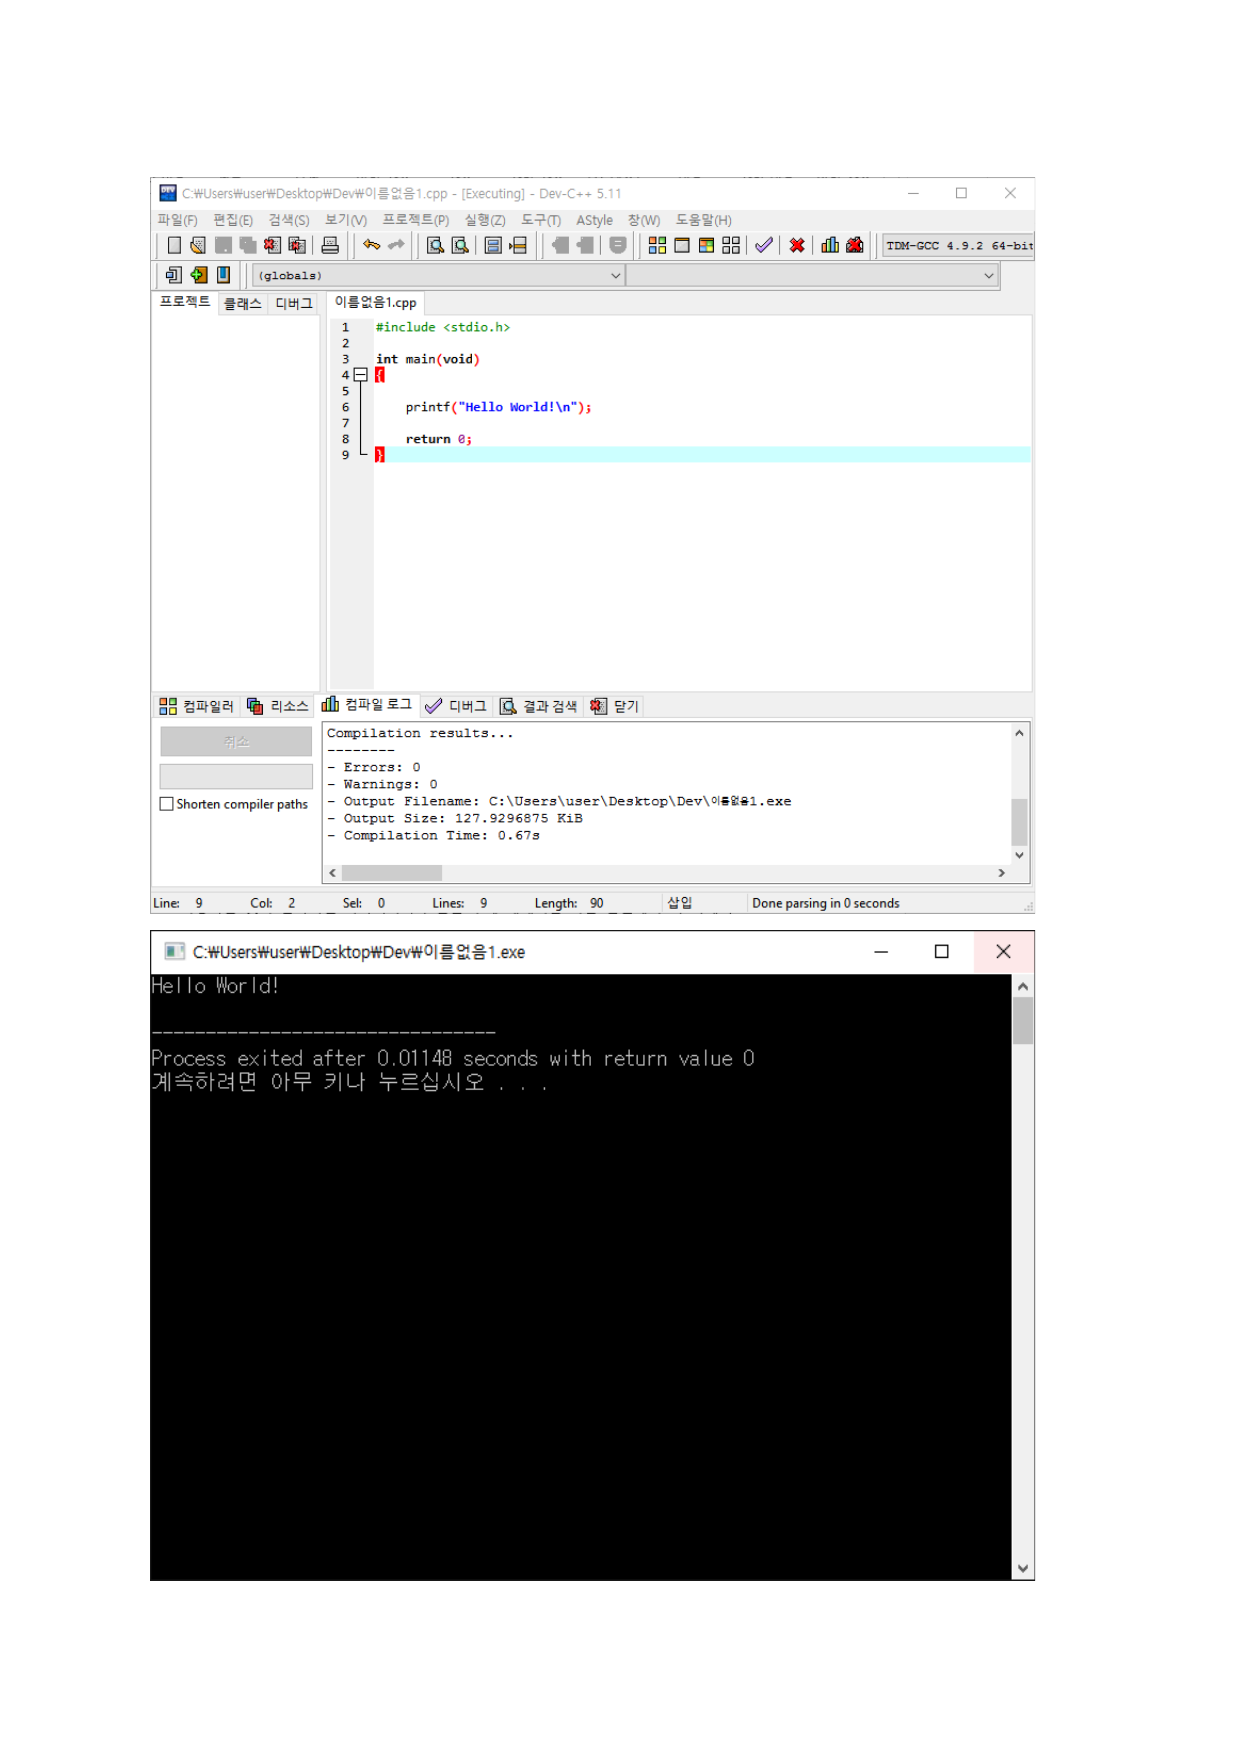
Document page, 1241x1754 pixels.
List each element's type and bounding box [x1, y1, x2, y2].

picture [150, 930, 1036, 1581]
picture [150, 177, 1036, 914]
